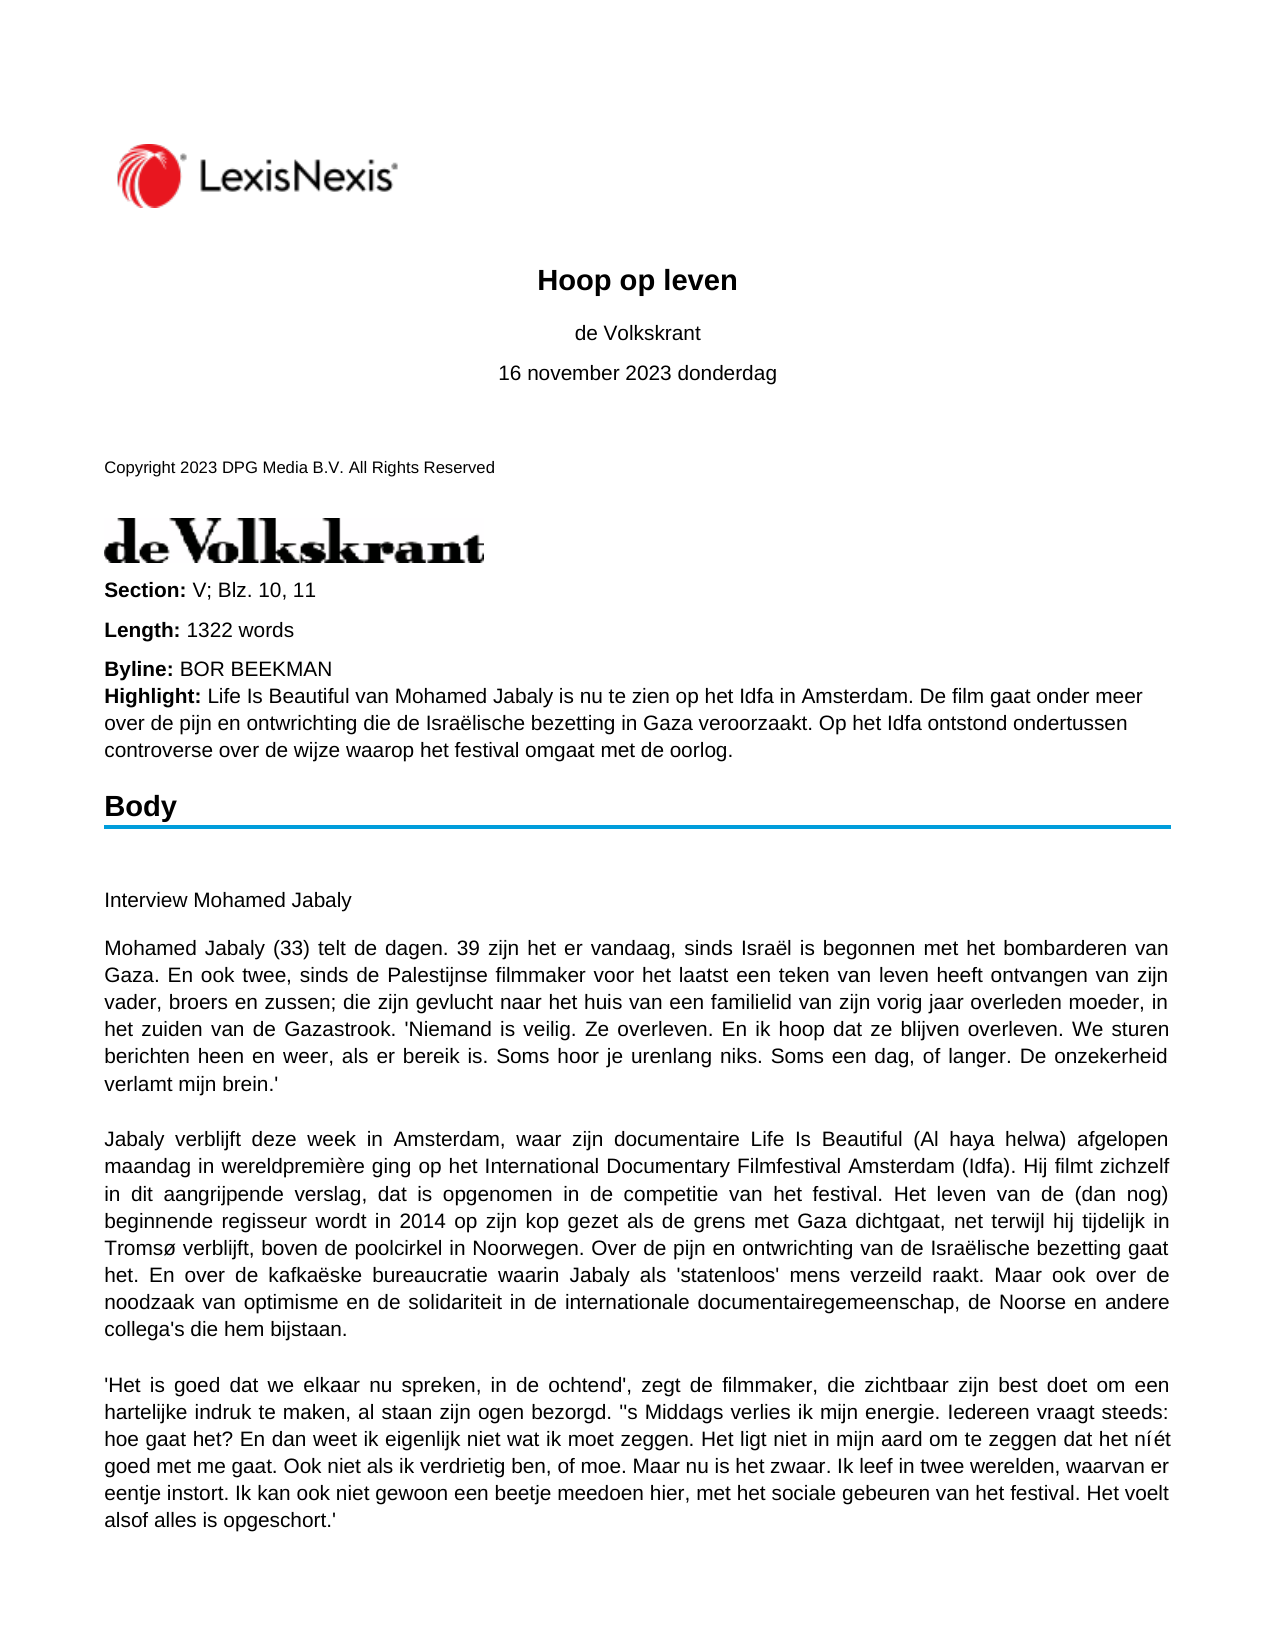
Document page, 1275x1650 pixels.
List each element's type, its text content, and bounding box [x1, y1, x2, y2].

text Body [104, 787, 1171, 823]
text Jabaly verblijft deze week in Amsterdam, waar zijn documentaire Life Is Beautiful (Al haya helwa) afgelopen maandag in wereldpremière ging op het International Documentary Filmfestival Amsterdam (Idfa). Hij filmt zichzelf in dit aangrijpende verslag, dat is opgenomen in de competitie van het festival. Het leven van de (dan nog) beginnende regisseur wordt in 2014 op zijn kop gezet als de grens met Gaza dichtgaat, net terwijl hij tijdelijk in Tromsø verblijft, boven de poolcirkel in Noorwegen. Over de pijn en ontwrichting van de Israëlische bezetting gaat het. En over de kafkaëske bureaucratie waarin Jabaly als 'statenloos' mens verzeild raakt. Maar ook over de noodzaak van optimisme en de solidariteit in de internationale documentairegemeenschap, de Noorse en andere collega's die hem bijstaan. [104, 1124, 1171, 1341]
text 'Het is goed dat we elkaar nu spreken, in de ochtend', zegt de filmmaker, die zichtbaar zijn best doet om een hartelijke indruk te maken, al staan zijn ogen bezorgd. ''s Middags verlies ik mijn energie. Iedereen vraagt steeds: hoe gaat het? En dan weet ik eigenlijk niet wat ik moet zeggen. Het ligt niet in mijn aard om te zeggen dat het ní­ét goed met me gaat. Ook niet als ik verdrietig ben, of moe. Maar nu is het zwaar. Ik leef in twee werelden, waarvan er eentje instort. Ik kan ook niet gewoon een beetje meedoen hier, met het sociale gebeuren van het festival. Het voelt alsof alles is opgeschort.' [104, 1369, 1171, 1532]
picture [104, 144, 412, 208]
text de Volkskrant [104, 318, 1171, 345]
subtitle Hoop op leven [104, 261, 1171, 297]
text Copyright 2023 DPG Media B.V. All Rights Reserved [104, 426, 1171, 477]
text Length: 1322 words [104, 614, 1171, 641]
text Byline: BOR BEEKMAN [104, 654, 1171, 681]
text 16 november 2023 donderdag [104, 357, 1171, 384]
text Interview Mohamed Jabaly [104, 885, 1171, 912]
text Section: V; Blz. 10, 11 [104, 575, 1171, 602]
text Highlight: Life Is Beautiful van Mohamed Jabaly is nu te zien op het Idfa in Amsterdam. De film gaat onder meer over de pijn en ontwrichting die de Israëlische bezetting in Gaza veroorzaakt. Op het Idfa ontstond ondertussen controverse over de wijze waarop het festival omgaat met de oorlog. [104, 681, 1171, 762]
text Mohamed Jabaly (33) telt de dagen. 39 zijn het er vandaag, sinds Israël is begonnen met het bombarderen van Gaza. En ook twee, sinds de Palestijnse filmmaker voor het laatst een teken van leven heeft ontvangen van zijn vader, broers en zussen; die zijn gevlucht naar het huis van een familielid van zijn vorig jaar overleden moeder, in het zuiden van de Gazastrook. 'Niemand is veilig. Ze overleven. En ik hoop dat ze blijven overleven. We sturen berichten heen en weer, als er bereik is. Soms hoor je urenlang niks. Soms een dag, of langer. De onzekerheid verlamt mijn brein.' [104, 933, 1171, 1095]
